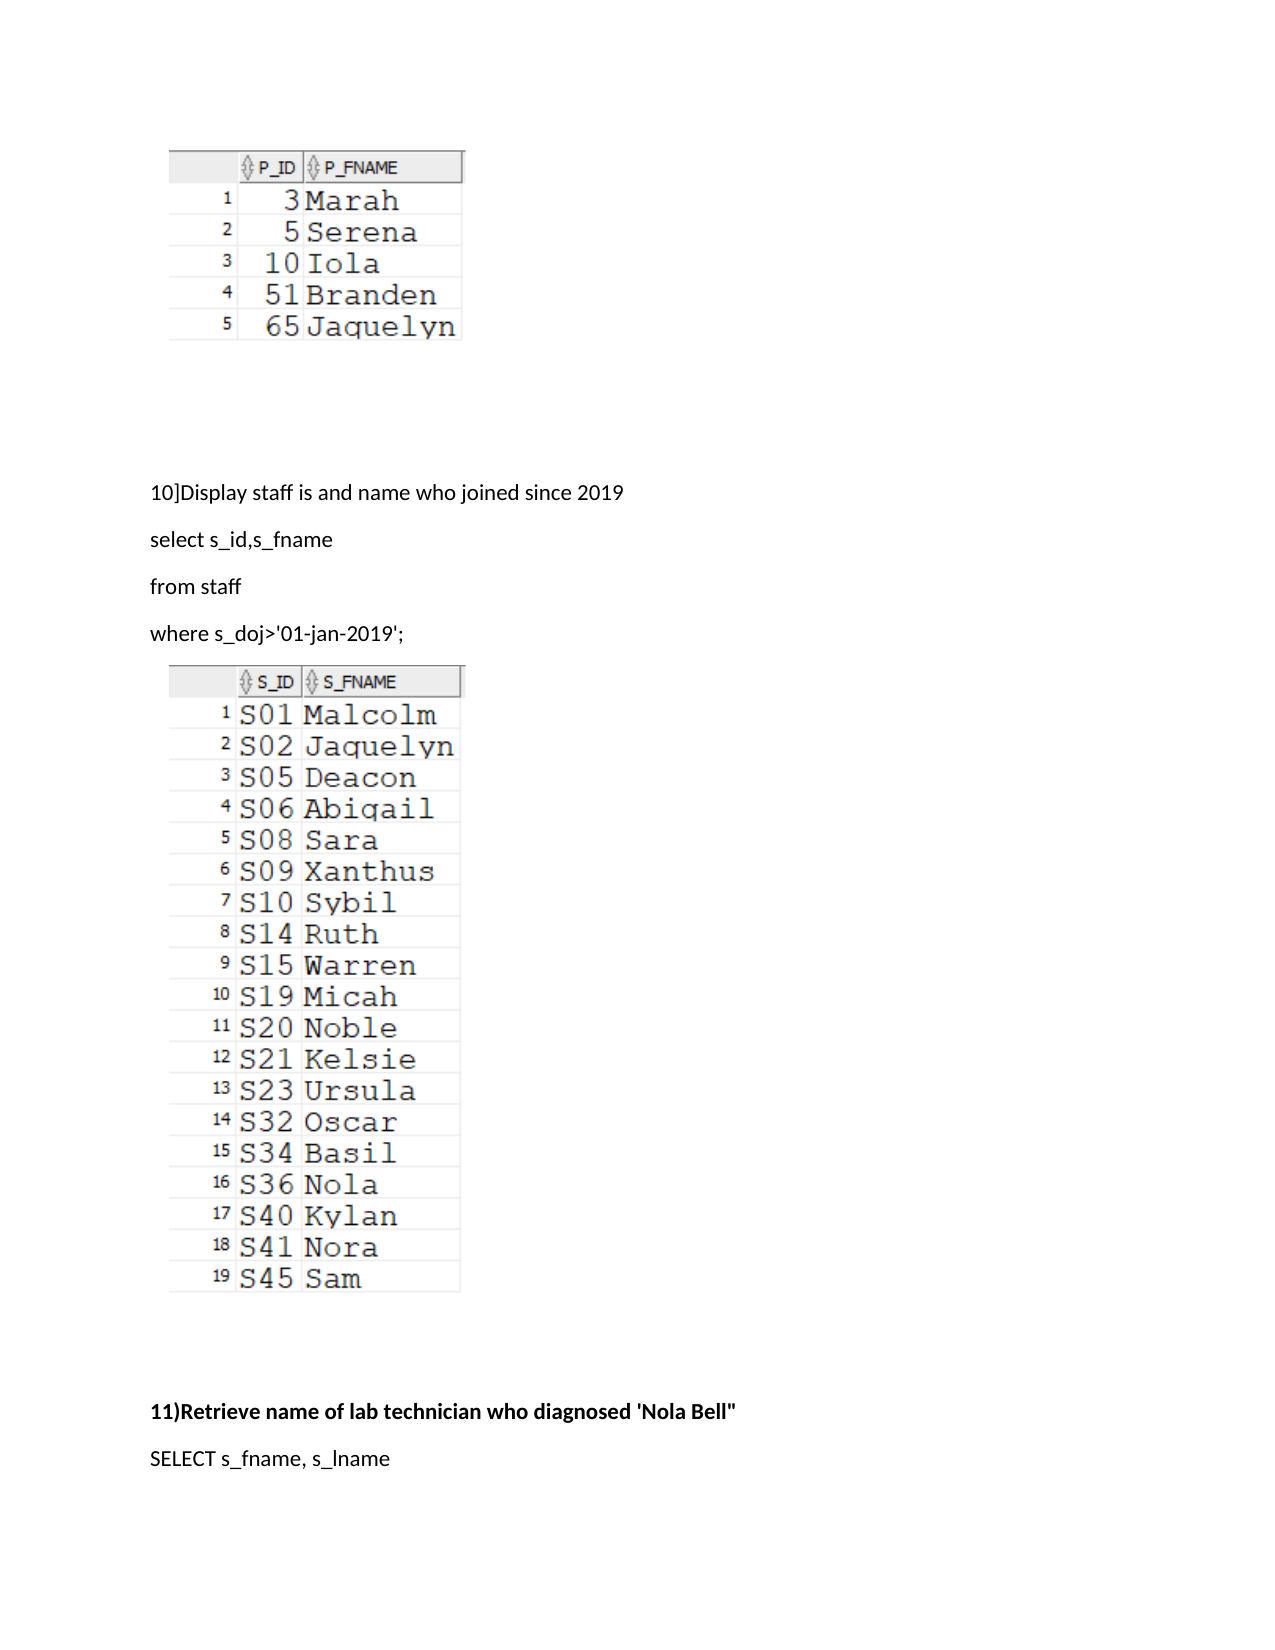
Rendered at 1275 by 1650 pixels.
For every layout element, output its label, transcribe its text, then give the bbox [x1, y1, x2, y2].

text 11)Retrieve name of lab technician who diagnosed 'Nola Bell" [150, 1397, 1125, 1425]
text where s_doj>'01-jan-2019'; [150, 619, 1125, 647]
text from staff [150, 572, 1125, 600]
text 10]Display staff is and name who joined since 2019 [150, 478, 1125, 506]
text select s_id,s_fname [150, 525, 1125, 553]
text SELECT s_fname, s_lname [150, 1444, 1125, 1472]
